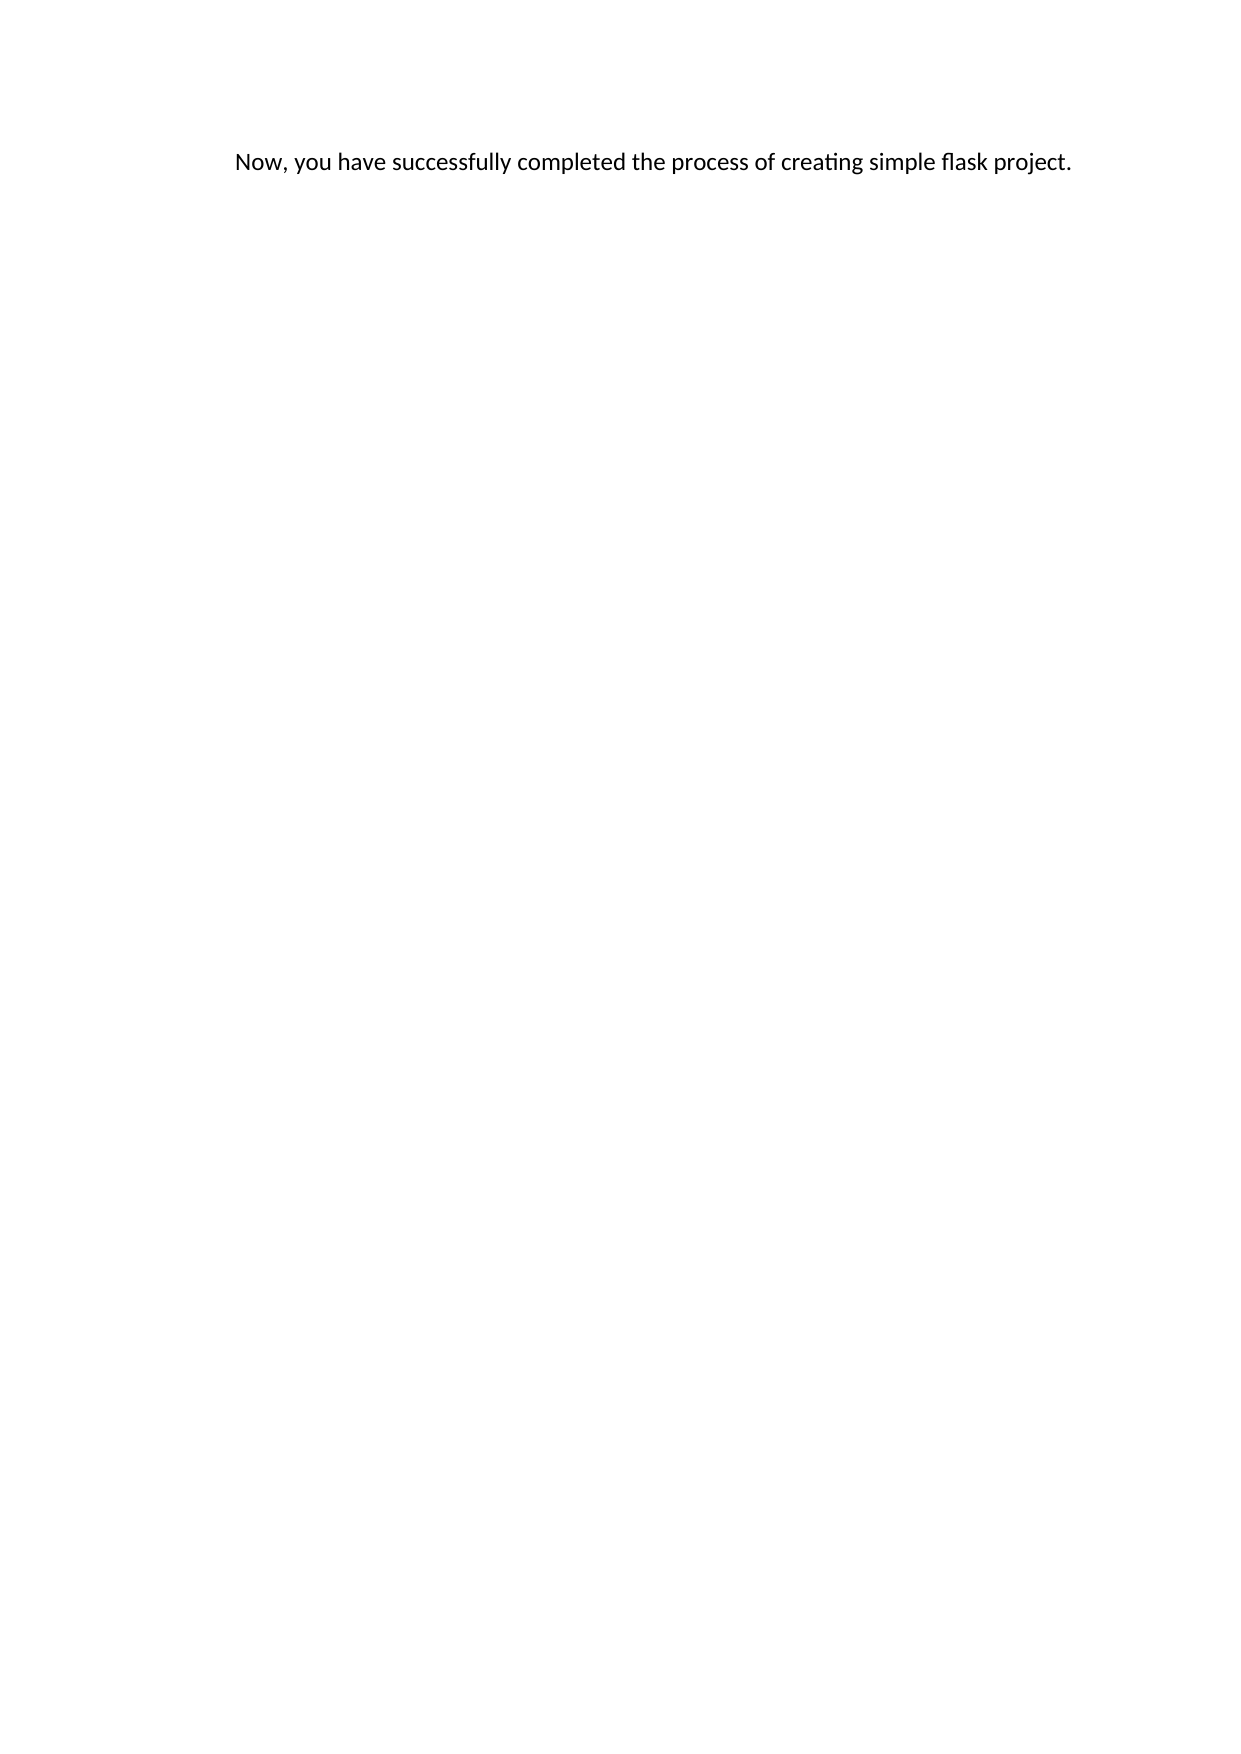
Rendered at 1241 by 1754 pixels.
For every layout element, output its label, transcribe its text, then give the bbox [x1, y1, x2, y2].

text Now, you have successfully completed the process of creating simple flask project. [235, 146, 1140, 177]
